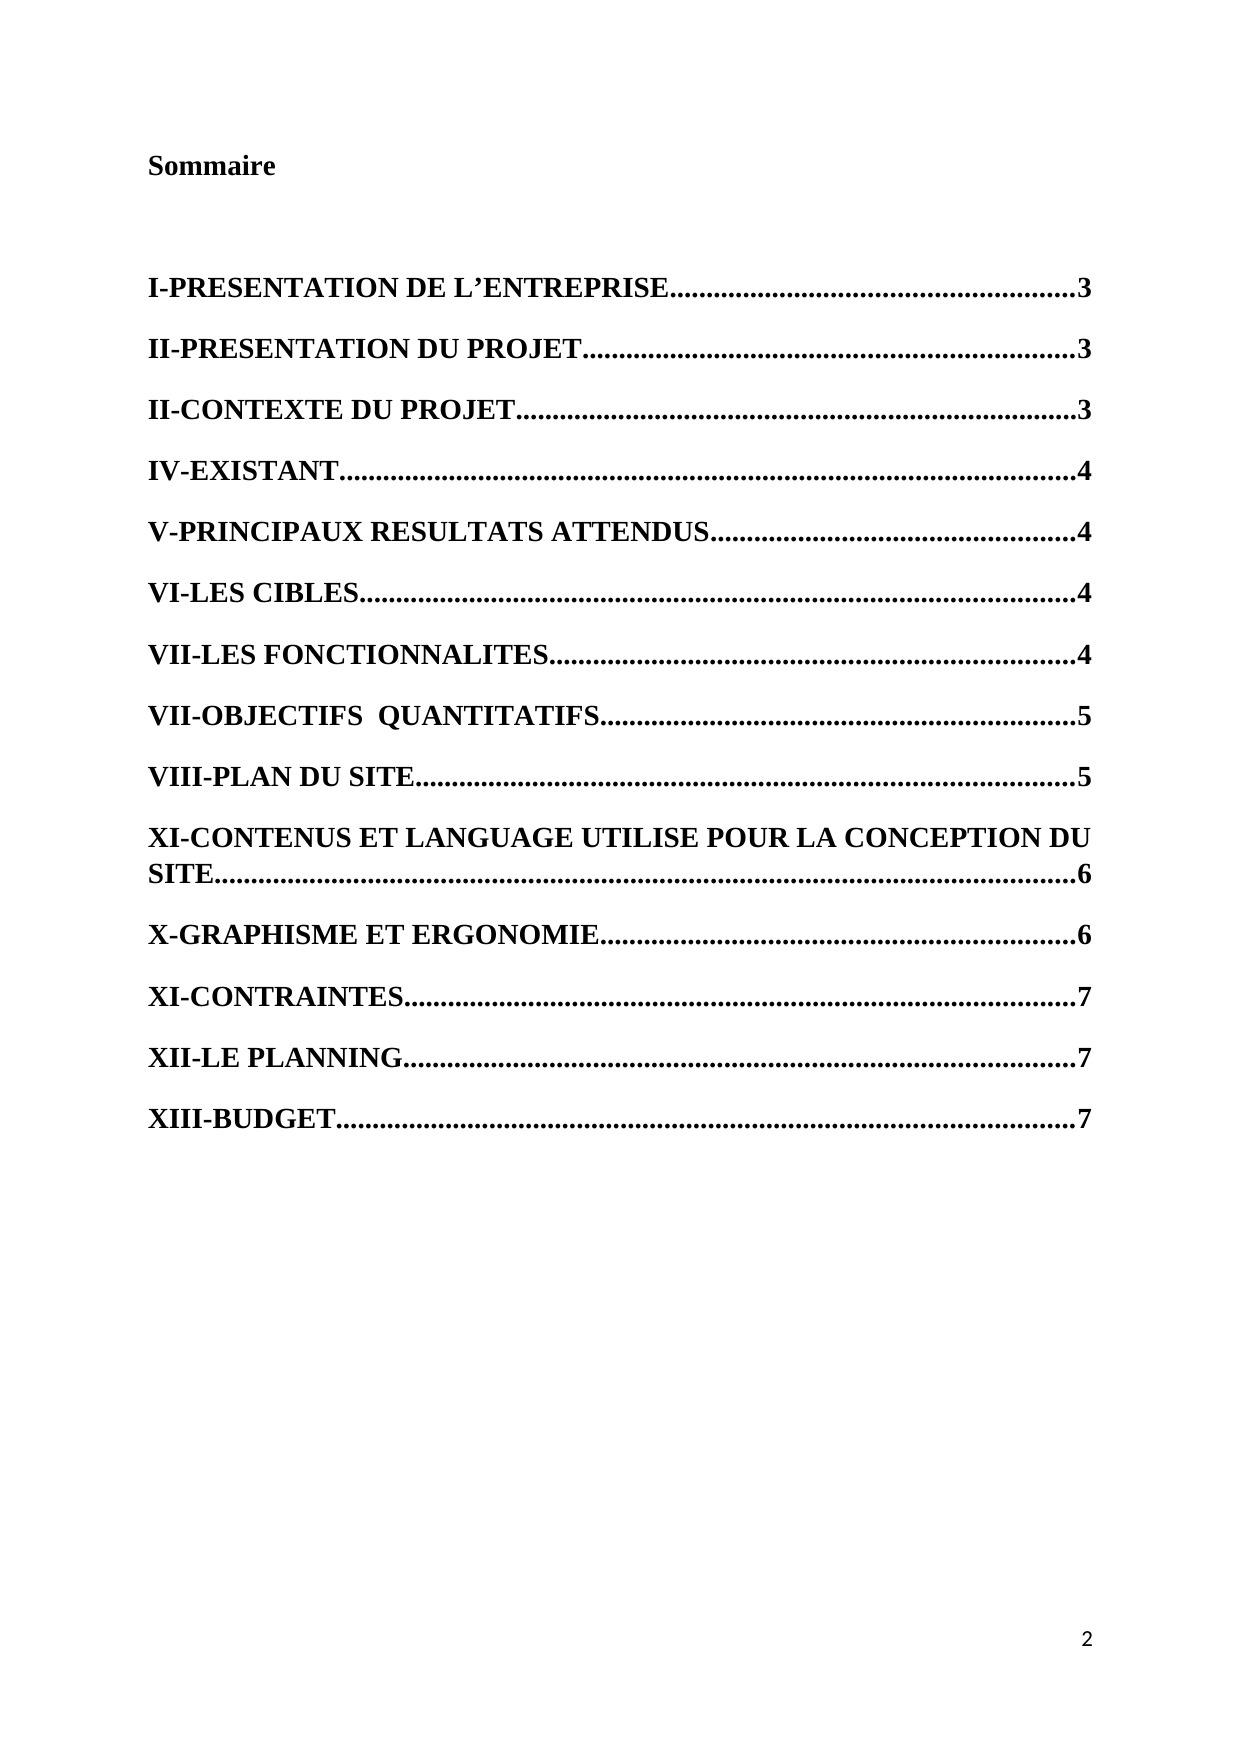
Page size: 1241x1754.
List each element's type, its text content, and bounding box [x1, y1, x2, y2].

text Sommaire [148, 148, 1093, 181]
